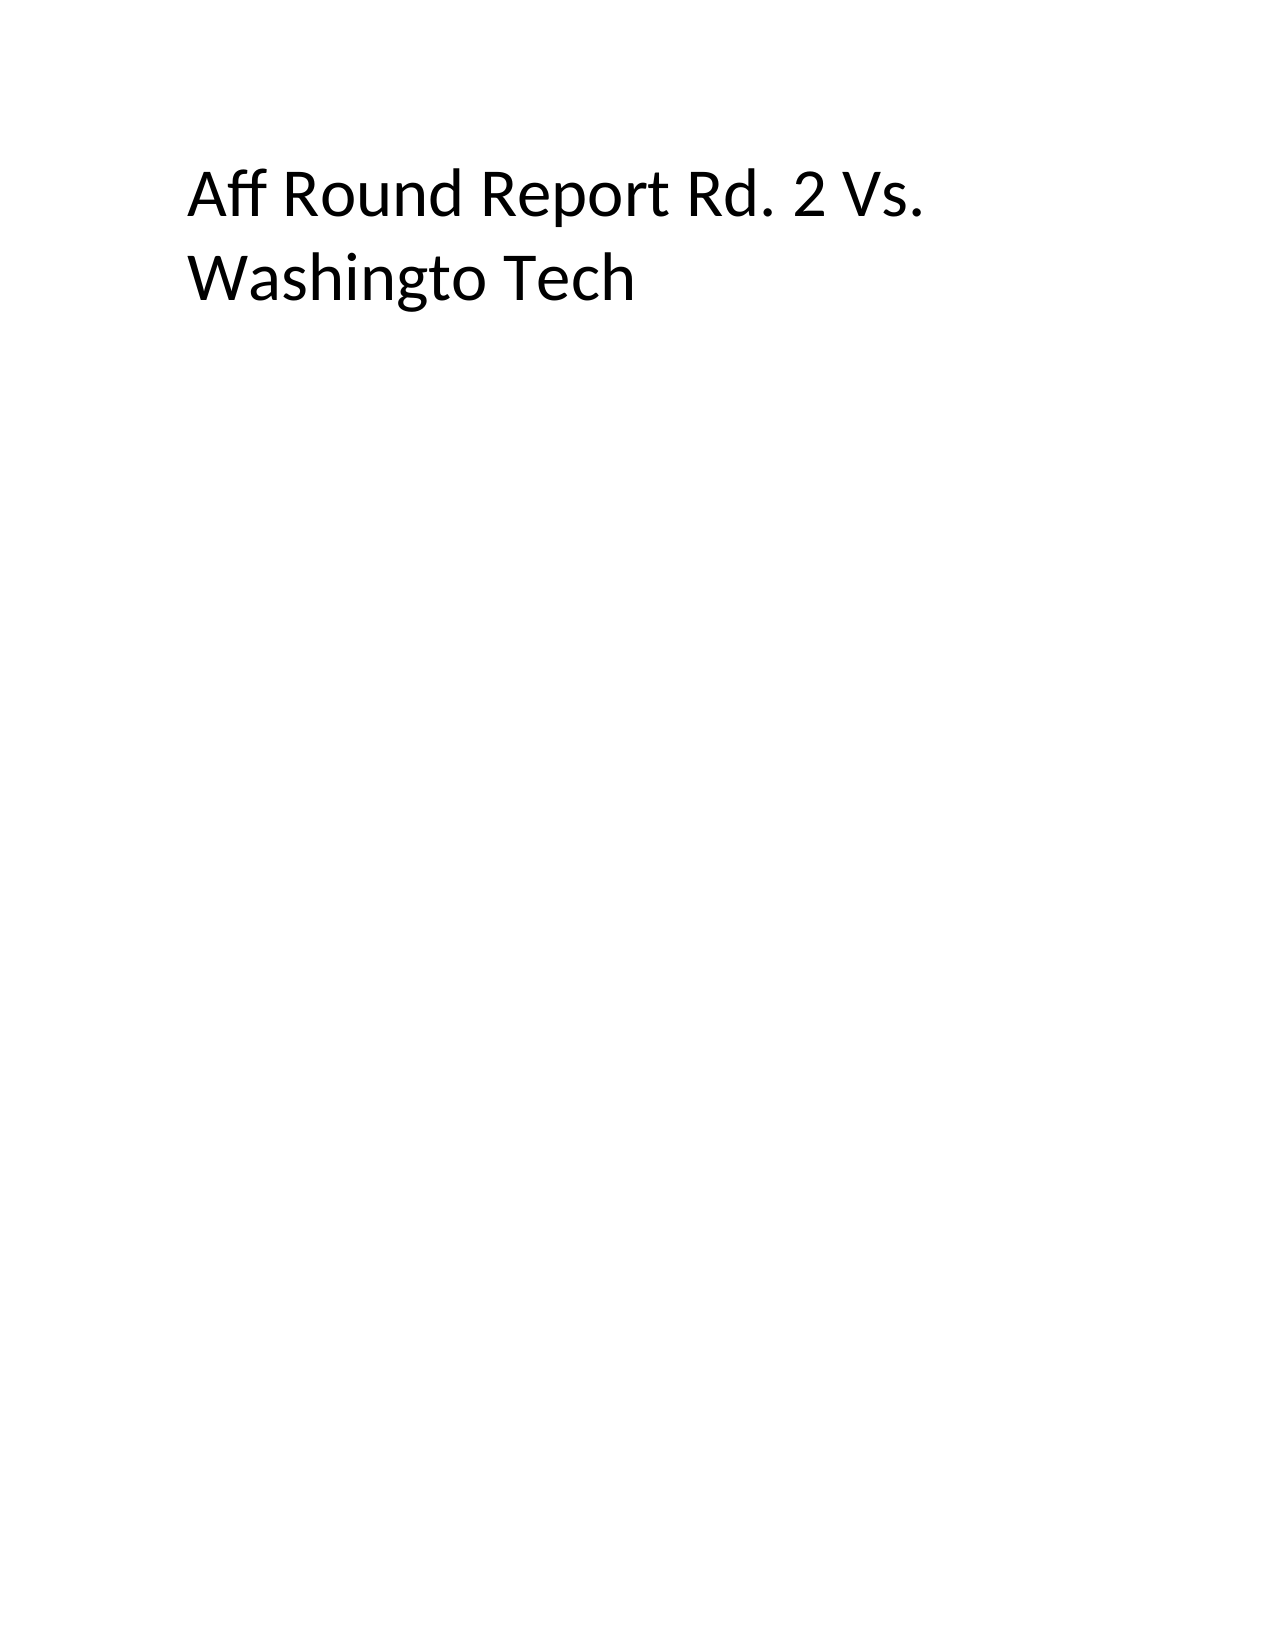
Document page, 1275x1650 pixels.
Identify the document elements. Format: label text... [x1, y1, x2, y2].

text Aff Round Report Rd. 2 Vs. Washingto Tech [187, 150, 1087, 318]
